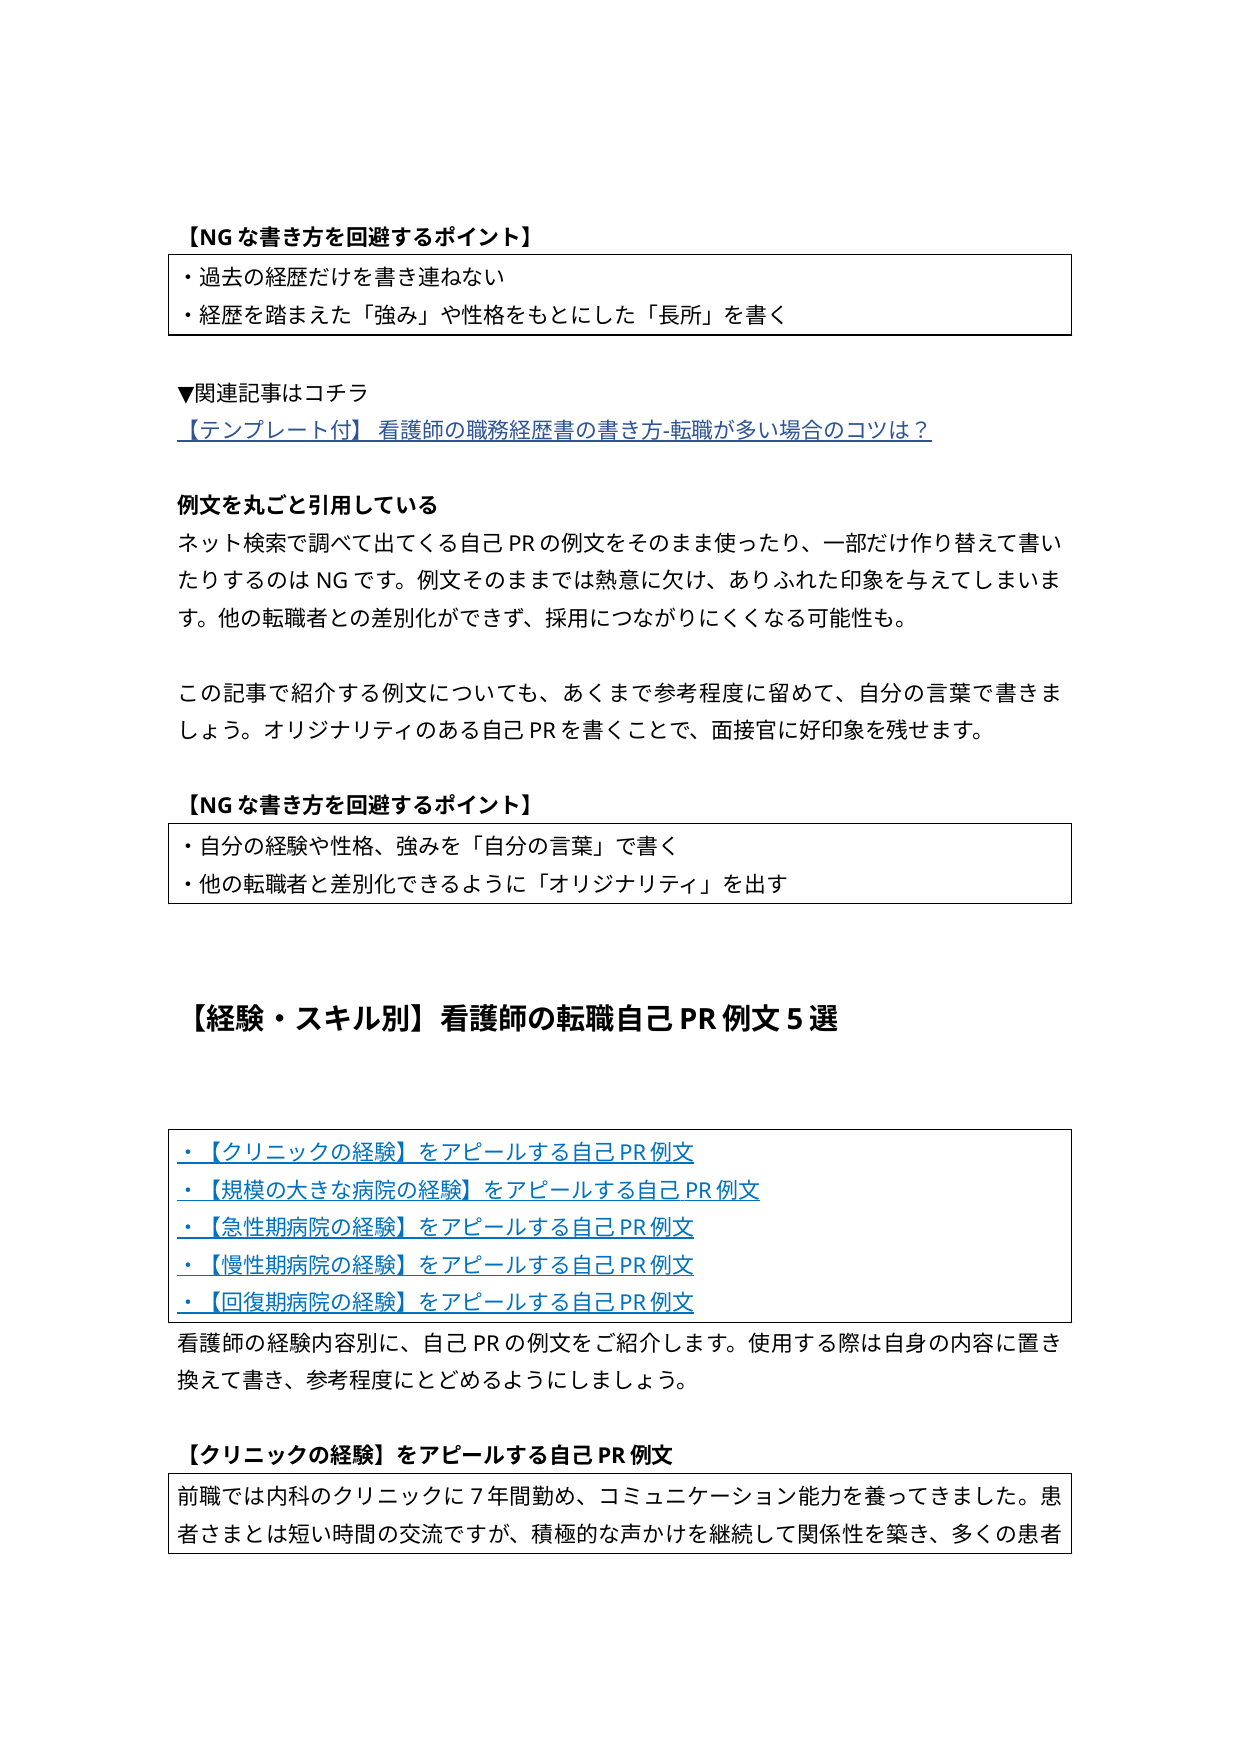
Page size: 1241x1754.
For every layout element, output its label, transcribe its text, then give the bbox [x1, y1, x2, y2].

text 【NGな書き方を回避するポイント】 [177, 786, 1063, 823]
text ・経歴を踏まえた「強み」や性格をもとにした「長所」を書く [169, 292, 1071, 334]
text ・【規模の大きな病院の経験】をアピールする自己PR例文 [177, 1170, 1063, 1207]
text ・【回復期病院の経験】をアピールする自己PR例文 [169, 1279, 1071, 1322]
text ・過去の経歴だけを書き連ねない [169, 255, 1071, 292]
subtitle 【経験・スキル別】看護師の転職自己PR例文5選 [177, 979, 1063, 1054]
text 看護師の経験内容別に、自己PRの例文をご紹介します。使用する際は自身の内容に置き換えて書き、参考程度にとどめるようにしましょう。 [177, 1323, 1063, 1398]
text ・【慢性期病院の経験】をアピールする自己PR例文 [177, 1245, 1063, 1279]
text ・他の転職者と差別化できるように「オリジナリティ」を出す [169, 861, 1071, 903]
text ・【クリニックの経験】をアピールする自己PR例文 [169, 1130, 1071, 1170]
text ネット検索で調べて出てくる自己PRの例文をそのまま使ったり、一部だけ作り替えて書いたりするのはNGです。例文そのままでは熱意に欠け、ありふれた印象を与えてしまいます。他の転職者との差別化ができず、採用につながりにくくなる可能性も。 [177, 523, 1063, 636]
text ・自分の経験や性格、強みを「自分の言葉」で書く [169, 824, 1071, 861]
subtitle 例文を丸ごと引用している [177, 486, 1063, 523]
text ・【急性期病院の経験】をアピールする自己PR例文 [177, 1207, 1063, 1245]
text ▼関連記事はコチラ [177, 373, 1063, 411]
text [169, 1474, 1071, 1553]
subtitle 【クリニックの経験】をアピールする自己PR例文 [177, 1436, 1063, 1473]
text 【テンプレート付】 看護師の職務経歴書の書き方-転職が多い場合のコツは？ [177, 411, 1063, 448]
text この記事で紹介する例文についても、あくまで参考程度に留めて、自分の言葉で書きましょう。オリジナリティのある自己PRを書くことで、面接官に好印象を残せます。 [177, 673, 1063, 748]
text 【NGな書き方を回避するポイント】 [177, 217, 1063, 254]
